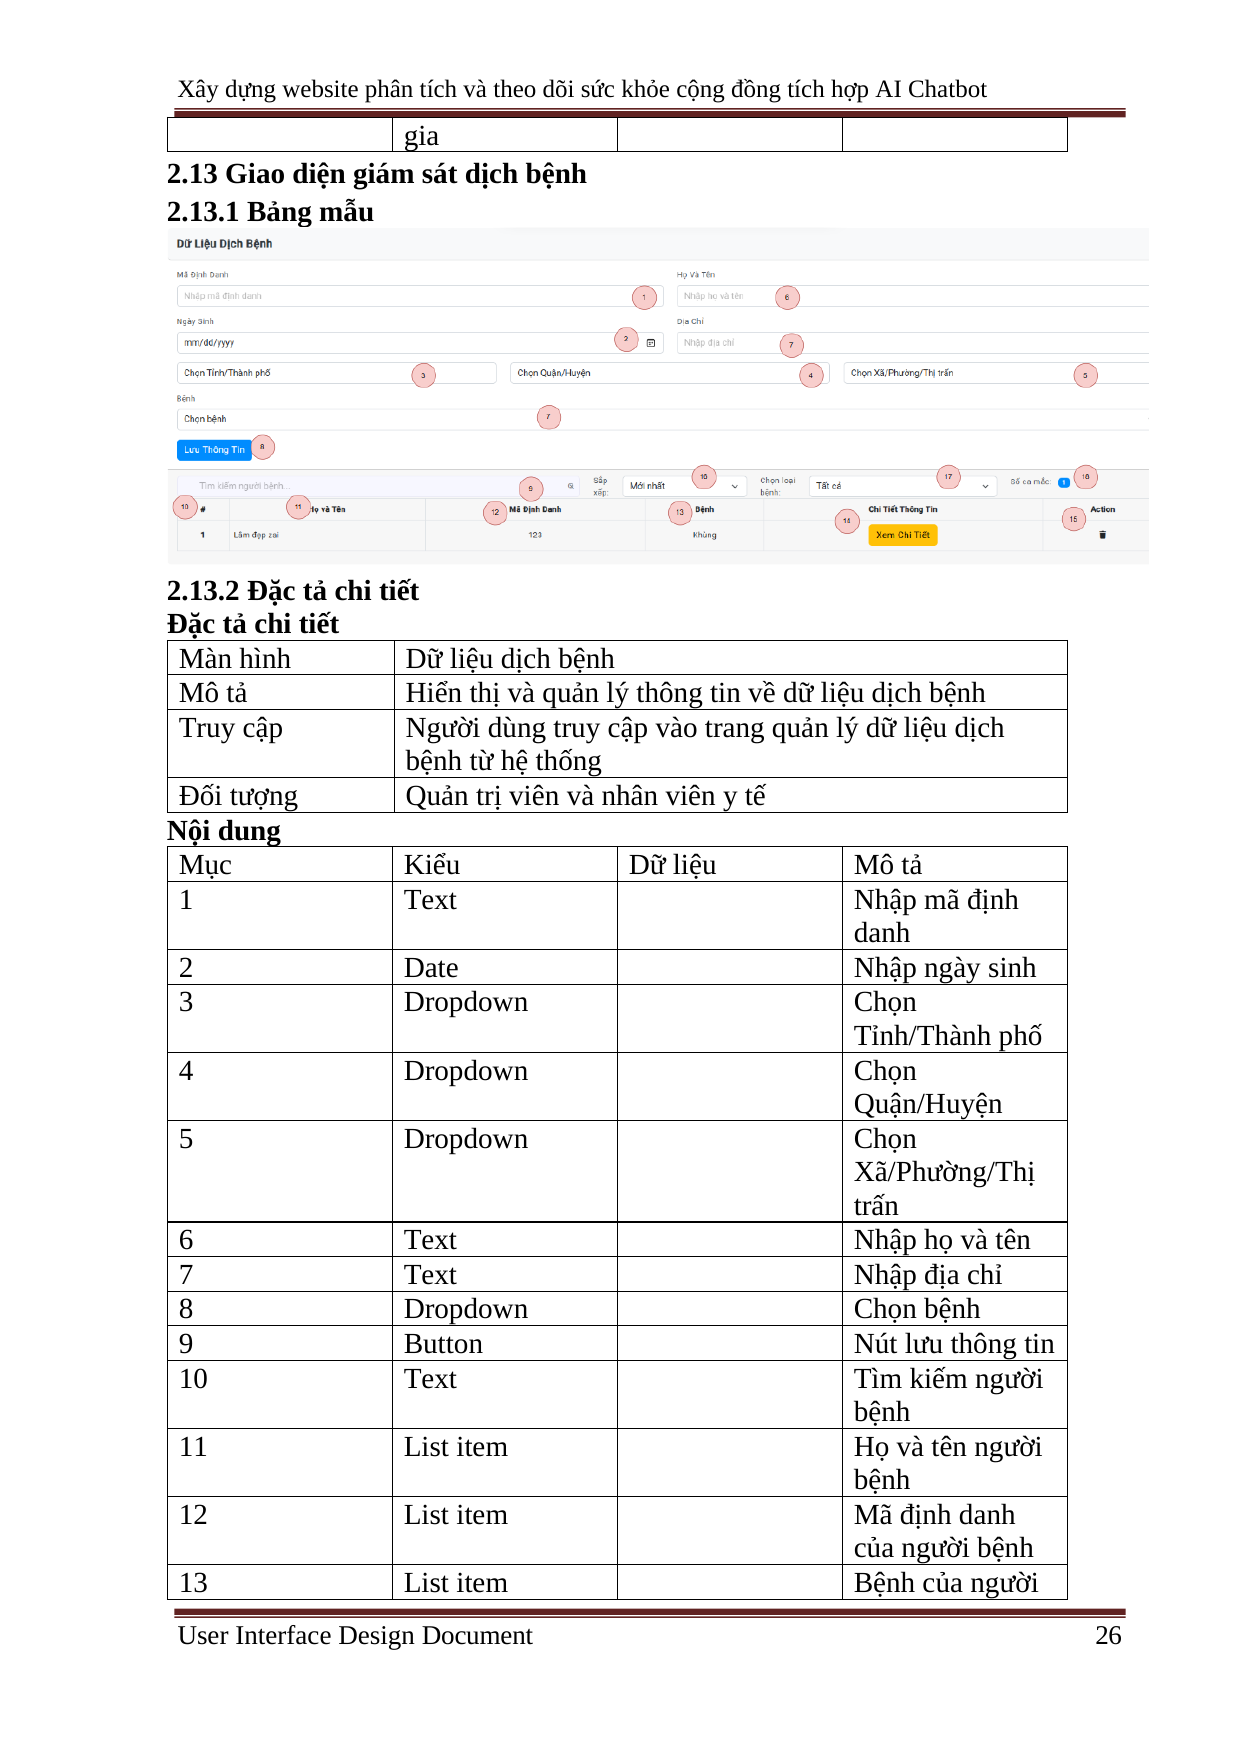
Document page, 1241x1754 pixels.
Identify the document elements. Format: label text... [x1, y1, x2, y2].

table_cell Quản trị viên và nhân viên y tế [395, 778, 1067, 812]
table_cell Họ và tên người bệnh [843, 1429, 1067, 1496]
table_cell [618, 1257, 842, 1291]
table_cell 2 [168, 950, 392, 983]
table_cell [618, 950, 842, 983]
table_cell [618, 1565, 842, 1599]
table_cell [618, 1053, 842, 1120]
table_cell 11 [168, 1429, 392, 1496]
table_cell Nhập mã định danh [843, 882, 1067, 949]
table_cell 8 [168, 1292, 392, 1325]
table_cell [393, 118, 617, 151]
table_cell Chọn bệnh [843, 1292, 1067, 1325]
table_cell Text [393, 1223, 617, 1256]
subtitle 2.13.1 Bảng mẫu [167, 194, 1148, 227]
table_cell 9 [168, 1326, 392, 1360]
table_cell Button [393, 1326, 617, 1360]
table_cell 4 [168, 1053, 392, 1120]
subtitle 2.13 Giao diện giám sát dịch bệnh [167, 156, 1148, 190]
text Nội dung [167, 813, 1148, 846]
table_header Dữ liệu [618, 847, 842, 881]
table_cell [618, 1361, 842, 1428]
table_cell [618, 1429, 842, 1496]
table_cell Đối tượng [168, 778, 394, 812]
table_header Màn hình [168, 641, 394, 674]
table_cell Text [393, 1361, 617, 1428]
text Đặc tả chi tiết [167, 606, 1148, 640]
table_cell Bệnh của người bệnh [843, 1565, 1067, 1599]
table_cell 12 [168, 1497, 392, 1564]
table_cell 5 [168, 1121, 392, 1221]
table_cell [618, 1326, 842, 1360]
table_cell Text [393, 1257, 617, 1291]
table_cell Mô tả [168, 675, 394, 709]
table_cell List item [393, 1565, 617, 1599]
table_cell Truy cập [168, 710, 394, 777]
table_header Mô tả [843, 847, 1067, 881]
subtitle 2.13.2 Đặc tả chi tiết [167, 573, 1148, 606]
table_cell [618, 1497, 842, 1564]
picture [166, 227, 1149, 569]
table_cell [618, 882, 842, 949]
table_cell 13 [168, 1565, 392, 1599]
table_cell [618, 1121, 842, 1221]
table_header Mục [168, 847, 392, 881]
table_cell Date [393, 950, 617, 983]
table_cell 1 [168, 882, 392, 949]
table_cell 7 [168, 1257, 392, 1291]
table_cell [618, 1292, 842, 1325]
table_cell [618, 118, 842, 151]
table_cell Chọn Tỉnh/Thành phố [843, 985, 1067, 1052]
table_cell Tìm kiếm người bệnh [843, 1361, 1067, 1428]
table_cell Nhập ngày sinh [843, 950, 1067, 983]
table_cell Hiển thị và quản lý thông tin về dữ liệu dịch bệnh [395, 675, 1067, 709]
table_cell Người dùng truy cập vào trang quản lý dữ liệu dịch bệnh từ hệ thống [395, 710, 1067, 777]
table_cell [168, 118, 392, 151]
table_cell [618, 1223, 842, 1256]
table_header Kiểu [393, 847, 617, 881]
table_header Dữ liệu dịch bệnh [395, 641, 1067, 674]
table_cell List item [393, 1497, 617, 1564]
table_cell Mã định danh của người bệnh [843, 1497, 1067, 1564]
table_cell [843, 118, 1067, 151]
table_cell Dropdown [393, 1053, 617, 1120]
table_cell [618, 985, 842, 1052]
table_cell Dropdown [393, 1121, 617, 1221]
table_cell 6 [168, 1223, 392, 1256]
table_cell List item [393, 1429, 617, 1496]
table_cell Nút lưu thông tin [843, 1326, 1067, 1360]
table_cell Nhập họ và tên [843, 1223, 1067, 1256]
table_cell 10 [168, 1361, 392, 1428]
table_cell Nhập địa chỉ [843, 1257, 1067, 1291]
table_cell Dropdown [393, 1292, 617, 1325]
table_cell Chọn Quận/Huyện [843, 1053, 1067, 1120]
table_cell Text [393, 882, 617, 949]
table_cell 3 [168, 985, 392, 1052]
table_cell Dropdown [393, 985, 617, 1052]
table_cell Chọn Xã/Phường/Thị trấn [843, 1121, 1067, 1221]
